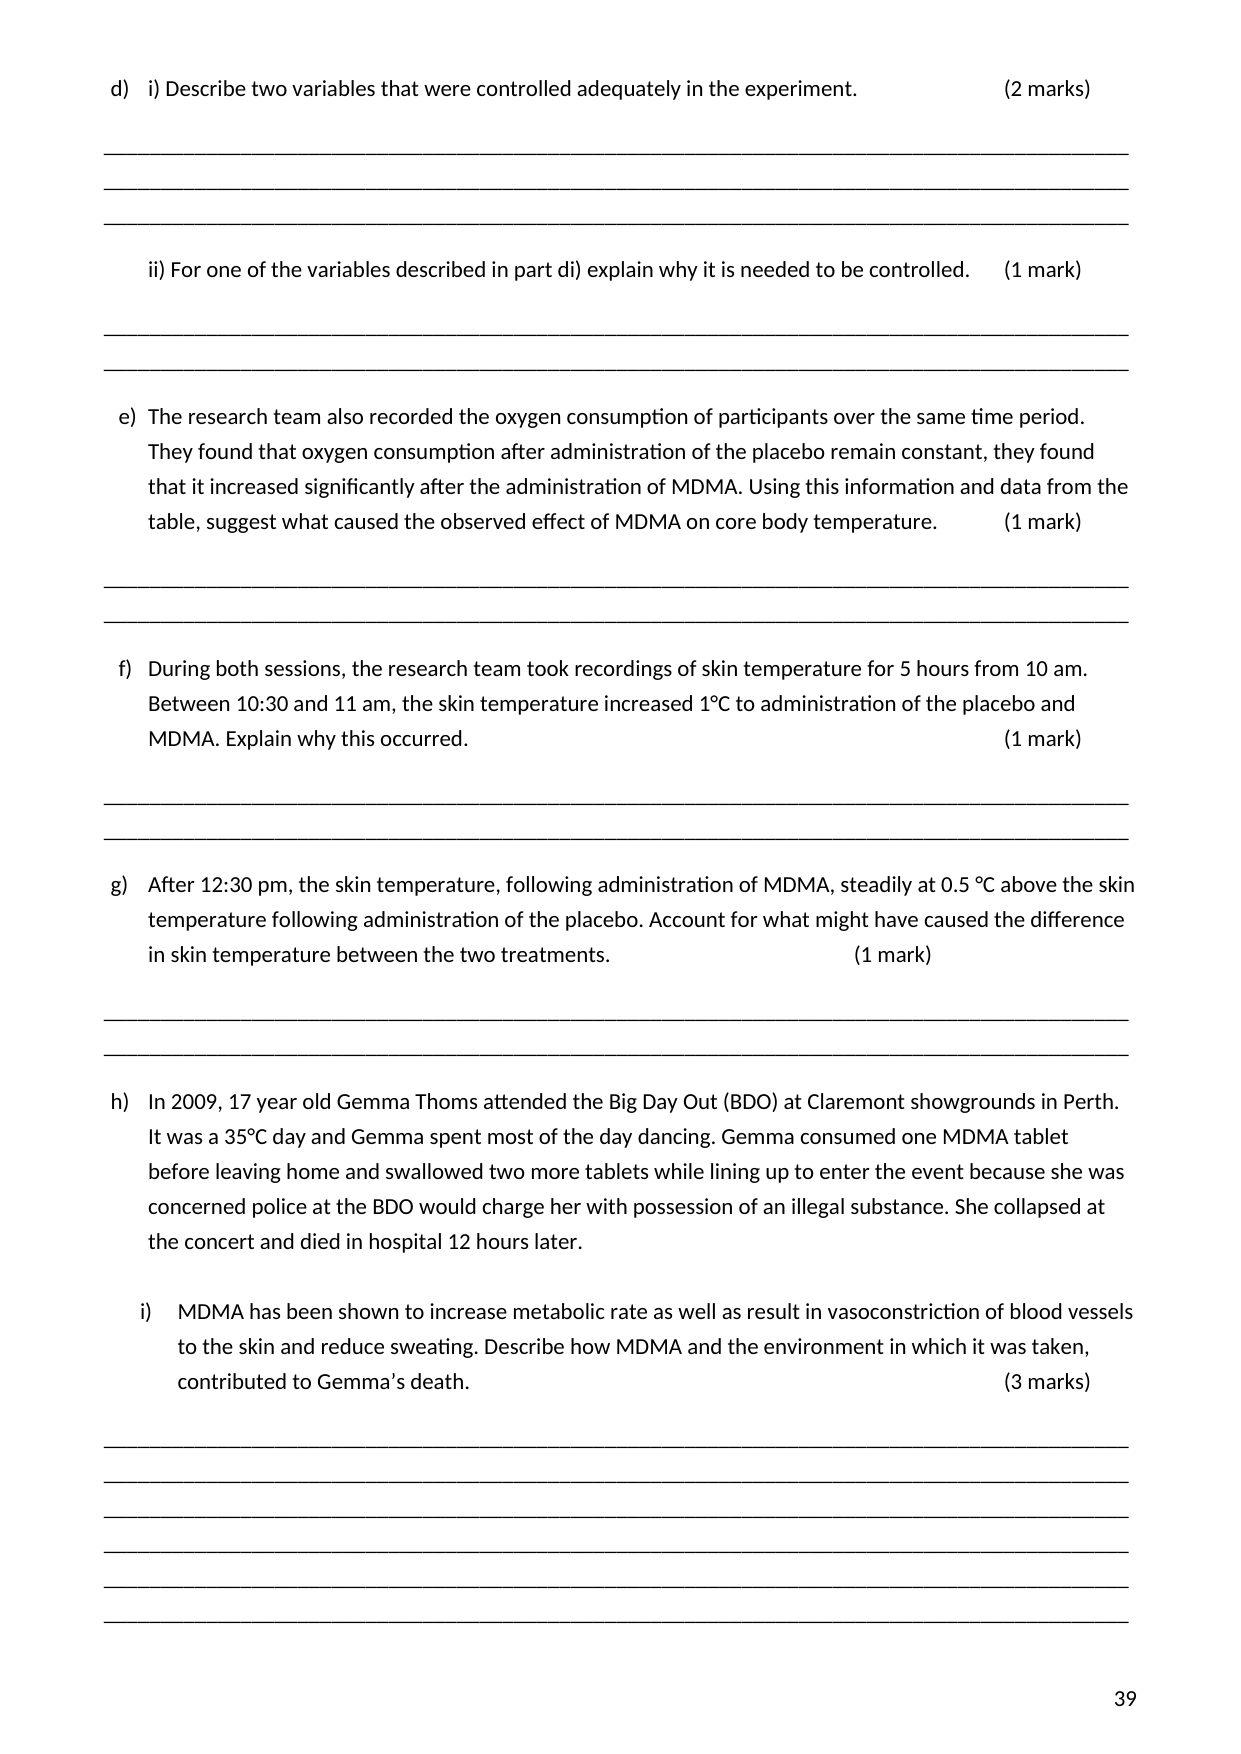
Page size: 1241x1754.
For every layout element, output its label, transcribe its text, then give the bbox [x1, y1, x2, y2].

list MDMA has been shown to increase metabolic rate as well as result in vasoconstriction of blood vessels to the skin and reduce sweating. Describe how MDMA and the environment in which it was taken, contributed to Gemma’s death. (3 marks) [140, 1297, 1137, 1395]
text ____________________________________________________________________________________________________________________________________________________________________________________________________________________________________________________________________________________________________________________________________________________________________________________________________________________________________________________________________________________________________________________________________________________________ [103, 1423, 1137, 1626]
list ii) For one of the variables described in part di) explain why it is needed to be controlled. (1 mark) [148, 256, 1137, 283]
list The research team also recorded the oxygen consumption of participants over the same time period. They found that oxygen consumption after administration of the placebo remain constant, they found that it increased significantly after the administration of MDMA. Using this information and data from the table, suggest what caused the observed effect of MDMA on core body temperature. (1 mark) [118, 402, 1137, 535]
text ______________________________________________________________________________________________________________________________________________________________________________________________________________________________________________________________________________ [103, 130, 1137, 228]
list In 2009, 17 year old Gemma Thoms attended the Big Day Out (BDO) at Claremont showgrounds in Perth. It was a 35°C day and Gemma spent most of the day dancing. Gemma consumed one MDMA tablet before leaving home and swallowed two more tablets while lining up to enter the event because she was concerned police at the BDO would charge her with possession of an illegal substance. She collapsed at the concert and died in hospital 12 hours later. [110, 1087, 1137, 1255]
list During both sessions, the research team took recordings of skin temperature for 5 hours from 10 am. Between 10:30 and 11 am, the skin temperature increased 1°C to administration of the placebo and MDMA. Explain why this occurred. (1 mark) [118, 654, 1137, 752]
list After 12:30 pm, the skin temperature, following administration of MDMA, steadily at 0.5 °C above the skin temperature following administration of the placebo. Account for what might have caused the difference in skin temperature between the two treatments. (1 mark) [110, 871, 1137, 968]
list i) Describe two variables that were controlled adequately in the experiment. (2 marks) [110, 74, 1137, 102]
